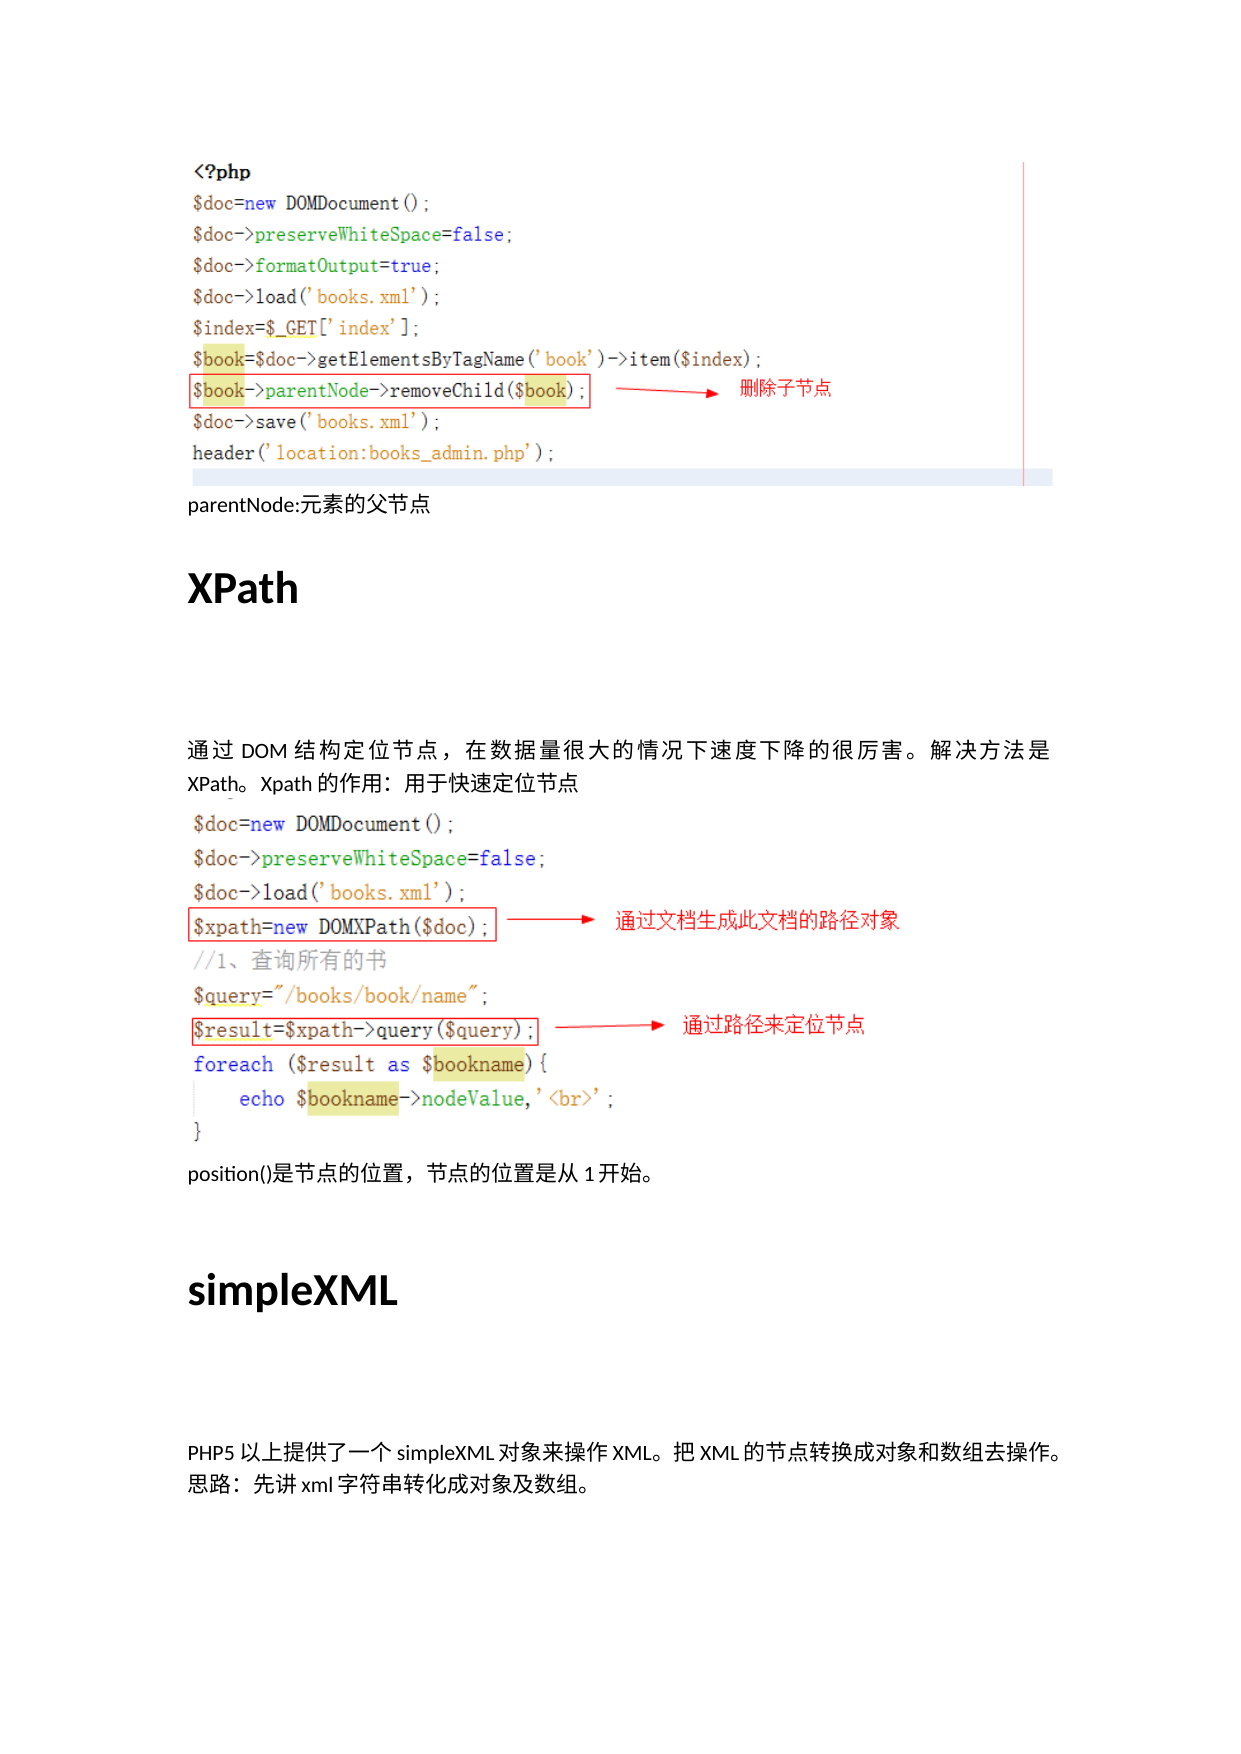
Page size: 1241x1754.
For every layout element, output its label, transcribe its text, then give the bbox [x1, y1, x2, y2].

text 思路：先讲xml字符串转化成对象及数组。 [187, 1467, 1053, 1499]
subtitle XPath [187, 555, 1053, 620]
picture [187, 162, 1053, 486]
text parentNode:元素的父节点 [187, 487, 1053, 519]
subtitle simpleXML [187, 1256, 1053, 1321]
text 通过DOM结构定位节点，在数据量很大的情况下速度下降的很厉害。解决方法是XPath。Xpath的作用：用于快速定位节点 [187, 733, 1053, 798]
text position()是节点的位置，节点的位置是从1开始。 [187, 1156, 1053, 1188]
picture [187, 798, 1053, 1154]
text PHP5以上提供了一个simpleXML对象来操作XML。把XML的节点转换成对象和数组去操作。 [187, 1434, 1053, 1467]
